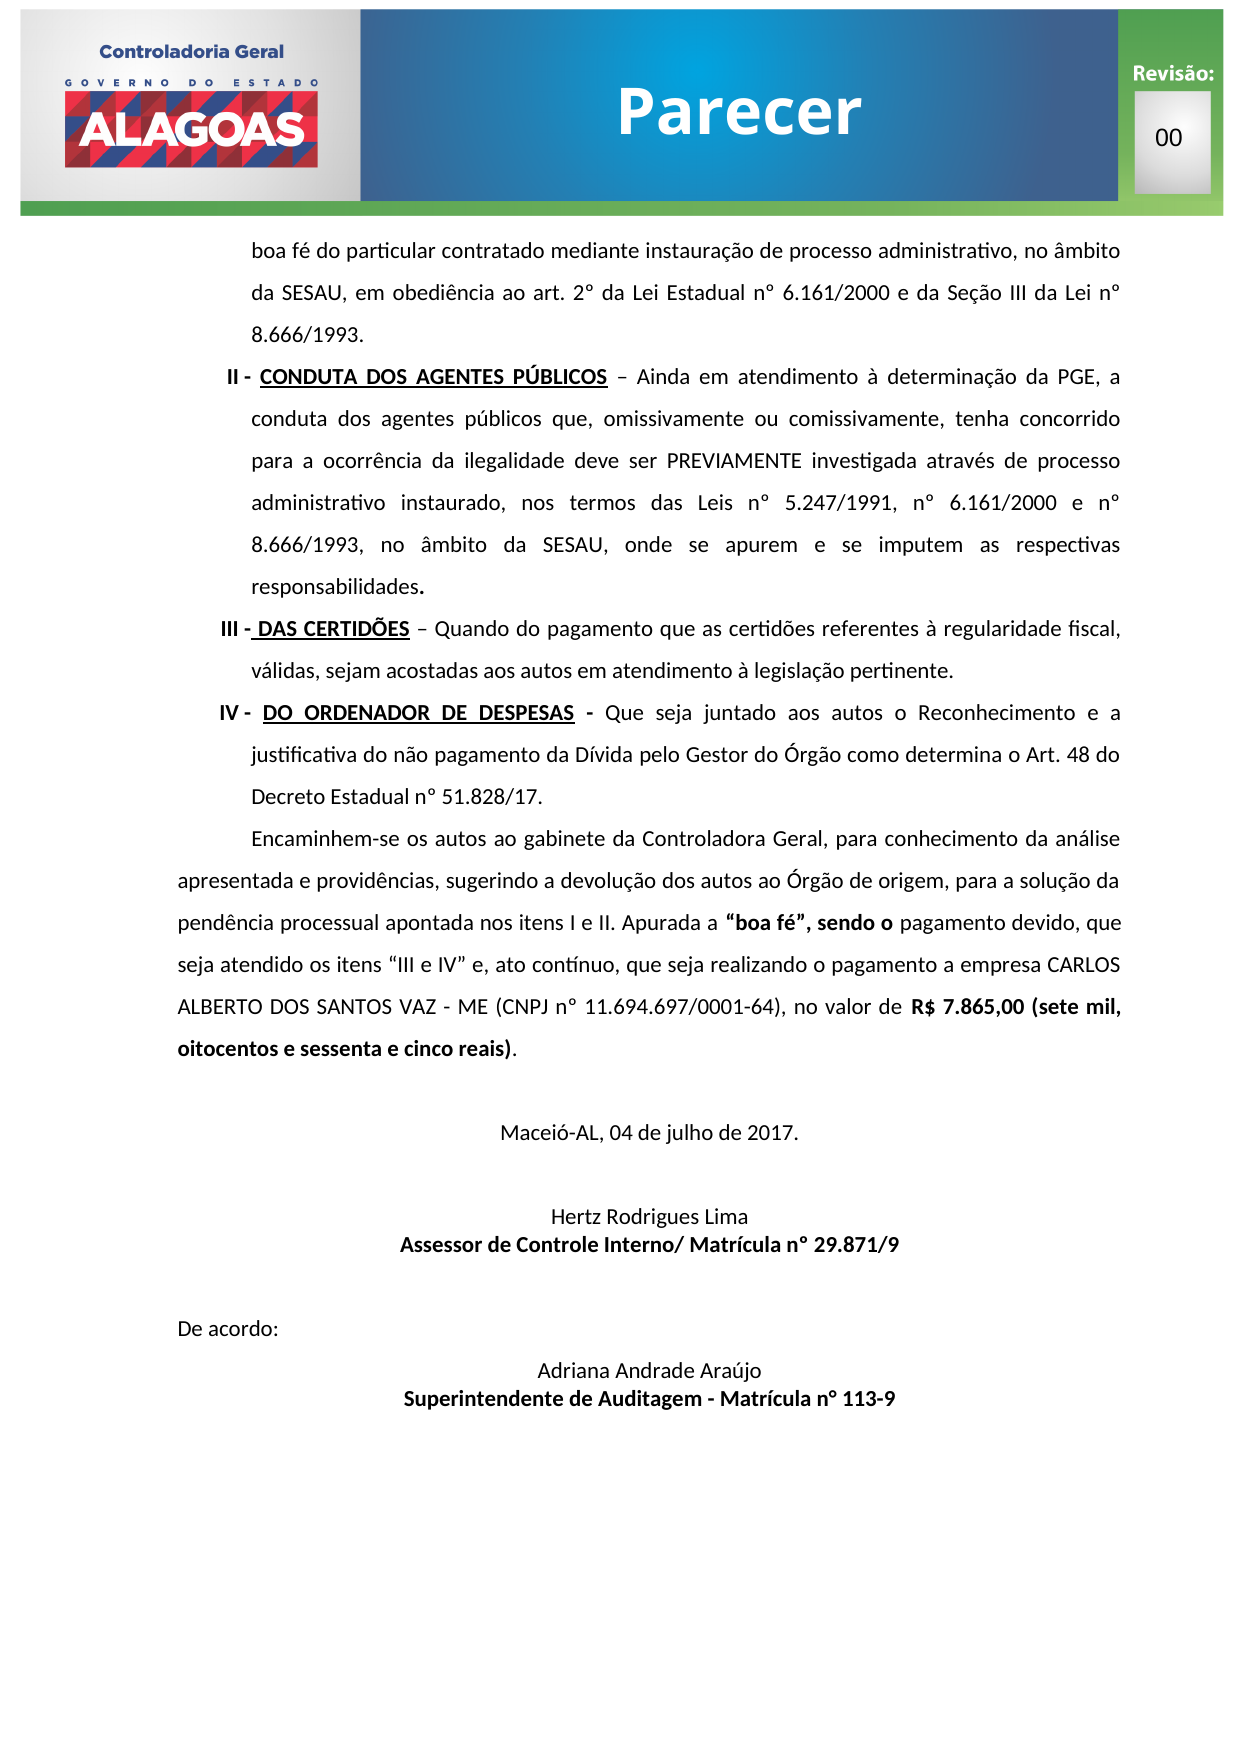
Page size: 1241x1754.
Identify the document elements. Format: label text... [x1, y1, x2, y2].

text Encaminhem-se os autos ao gabinete da Controladora Geral, para conhecimento da análise apresentada e providências, sugerindo a devolução dos autos ao Órgão de origem, para a solução da pendência processual apontada nos itens I e II. Apurada a “boa fé”, sendo o pagamento devido, que seja atendido os itens “III e IV” e, ato contínuo, que seja realizando o pagamento a empresa CARLOS ALBERTO DOS SANTOS VAZ - ME (CNPJ nº 11.694.697/0001-64), no valor de R$ 7.865,00 (sete mil, oitocentos e sessenta e cinco reais). [177, 824, 1122, 1062]
text Hertz Rodrigues Lima [177, 1202, 1122, 1230]
text Adriana Andrade Araújo [177, 1356, 1122, 1384]
list DAS CERTIDÕES – Quando do pagamento que as certidões referentes à regularidade fiscal, válidas, sejam acostadas aos autos em atendimento à legislação pertinente. [251, 614, 1122, 684]
text Maceió-AL, 04 de julho de 2017. [177, 1118, 1122, 1146]
list CONDUTA DOS AGENTES PÚBLICOS – Ainda em atendimento à determinação da PGE, a conduta dos agentes públicos que, omissivamente ou comissivamente, tenha concorrido para a ocorrência da ilegalidade deve ser PREVIAMENTE investigada através de processo administrativo instaurado, nos termos das Leis nº 5.247/1991, nº 6.161/2000 e nº 8.666/1993, no âmbito da SESAU, onde se apurem e se imputem as respectivas responsabilidades. [251, 362, 1122, 600]
text Assessor de Controle Interno/ Matrícula nº 29.871/9 [177, 1230, 1122, 1258]
text Superintendente de Auditagem - Matrícula n° 113-9 [177, 1384, 1122, 1412]
list DO ORDENADOR DE DESPESAS - Que seja juntado aos autos o Reconhecimento e a justificativa do não pagamento da Dívida pelo Gestor do Órgão como determina o Art. 48 do Decreto Estadual nº 51.828/17. [251, 698, 1122, 810]
picture [20, 9, 1224, 216]
text De acordo: [177, 1314, 1122, 1342]
